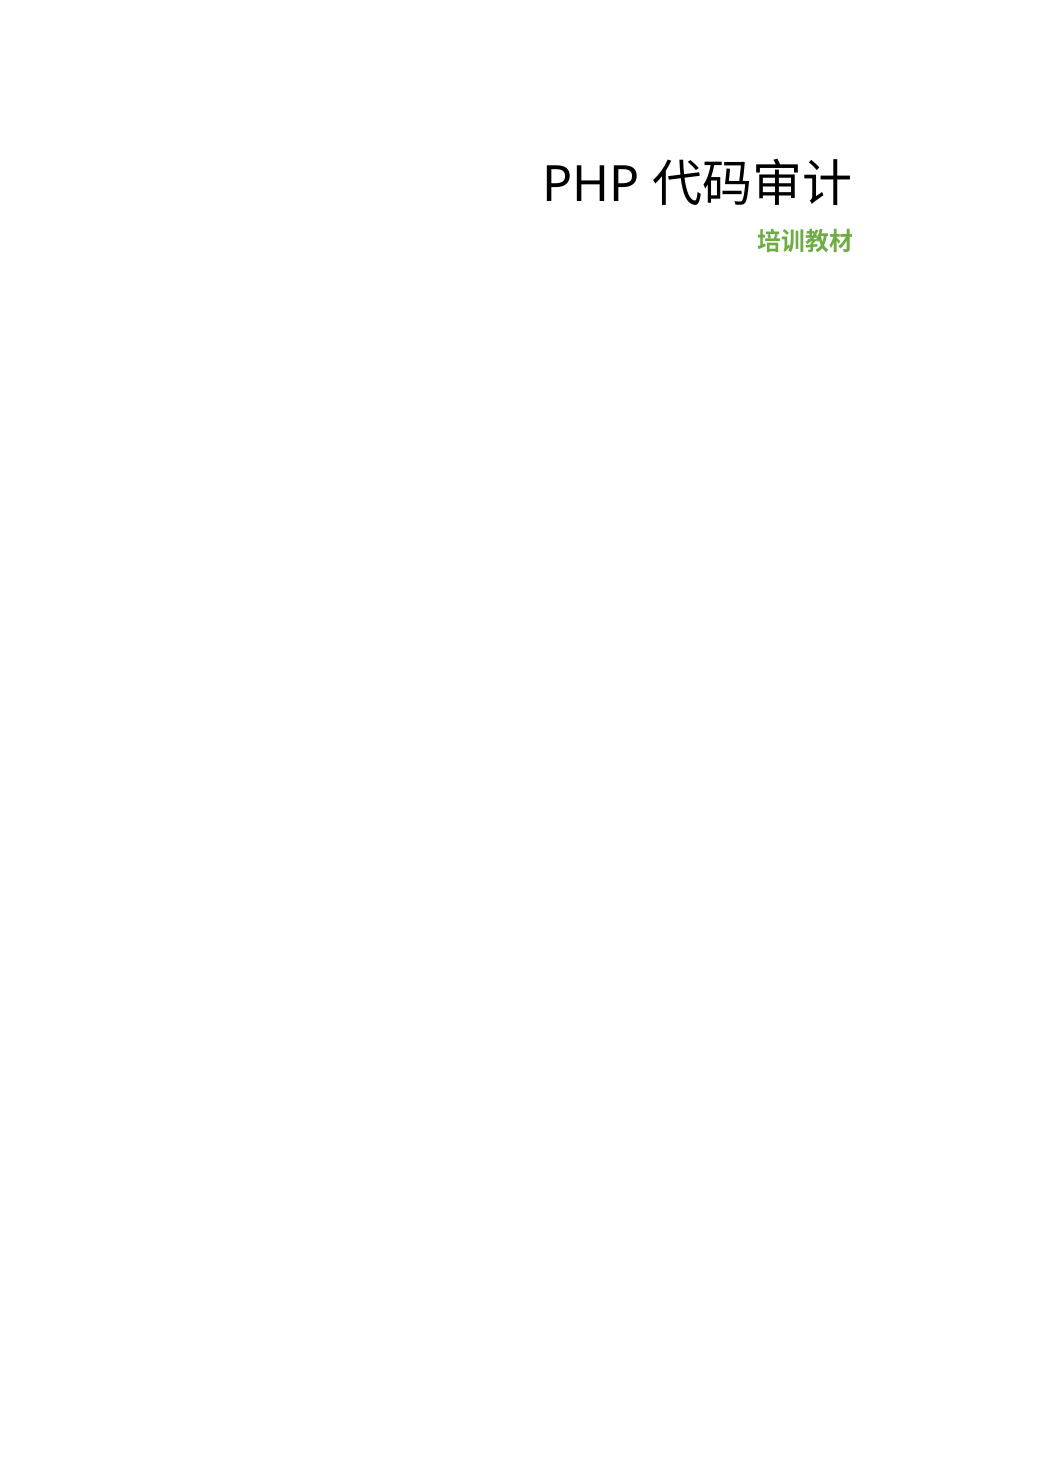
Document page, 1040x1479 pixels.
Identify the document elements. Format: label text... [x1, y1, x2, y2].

text PHP 代码审计 [144, 143, 852, 216]
subtitle 培训教材 [144, 222, 853, 258]
